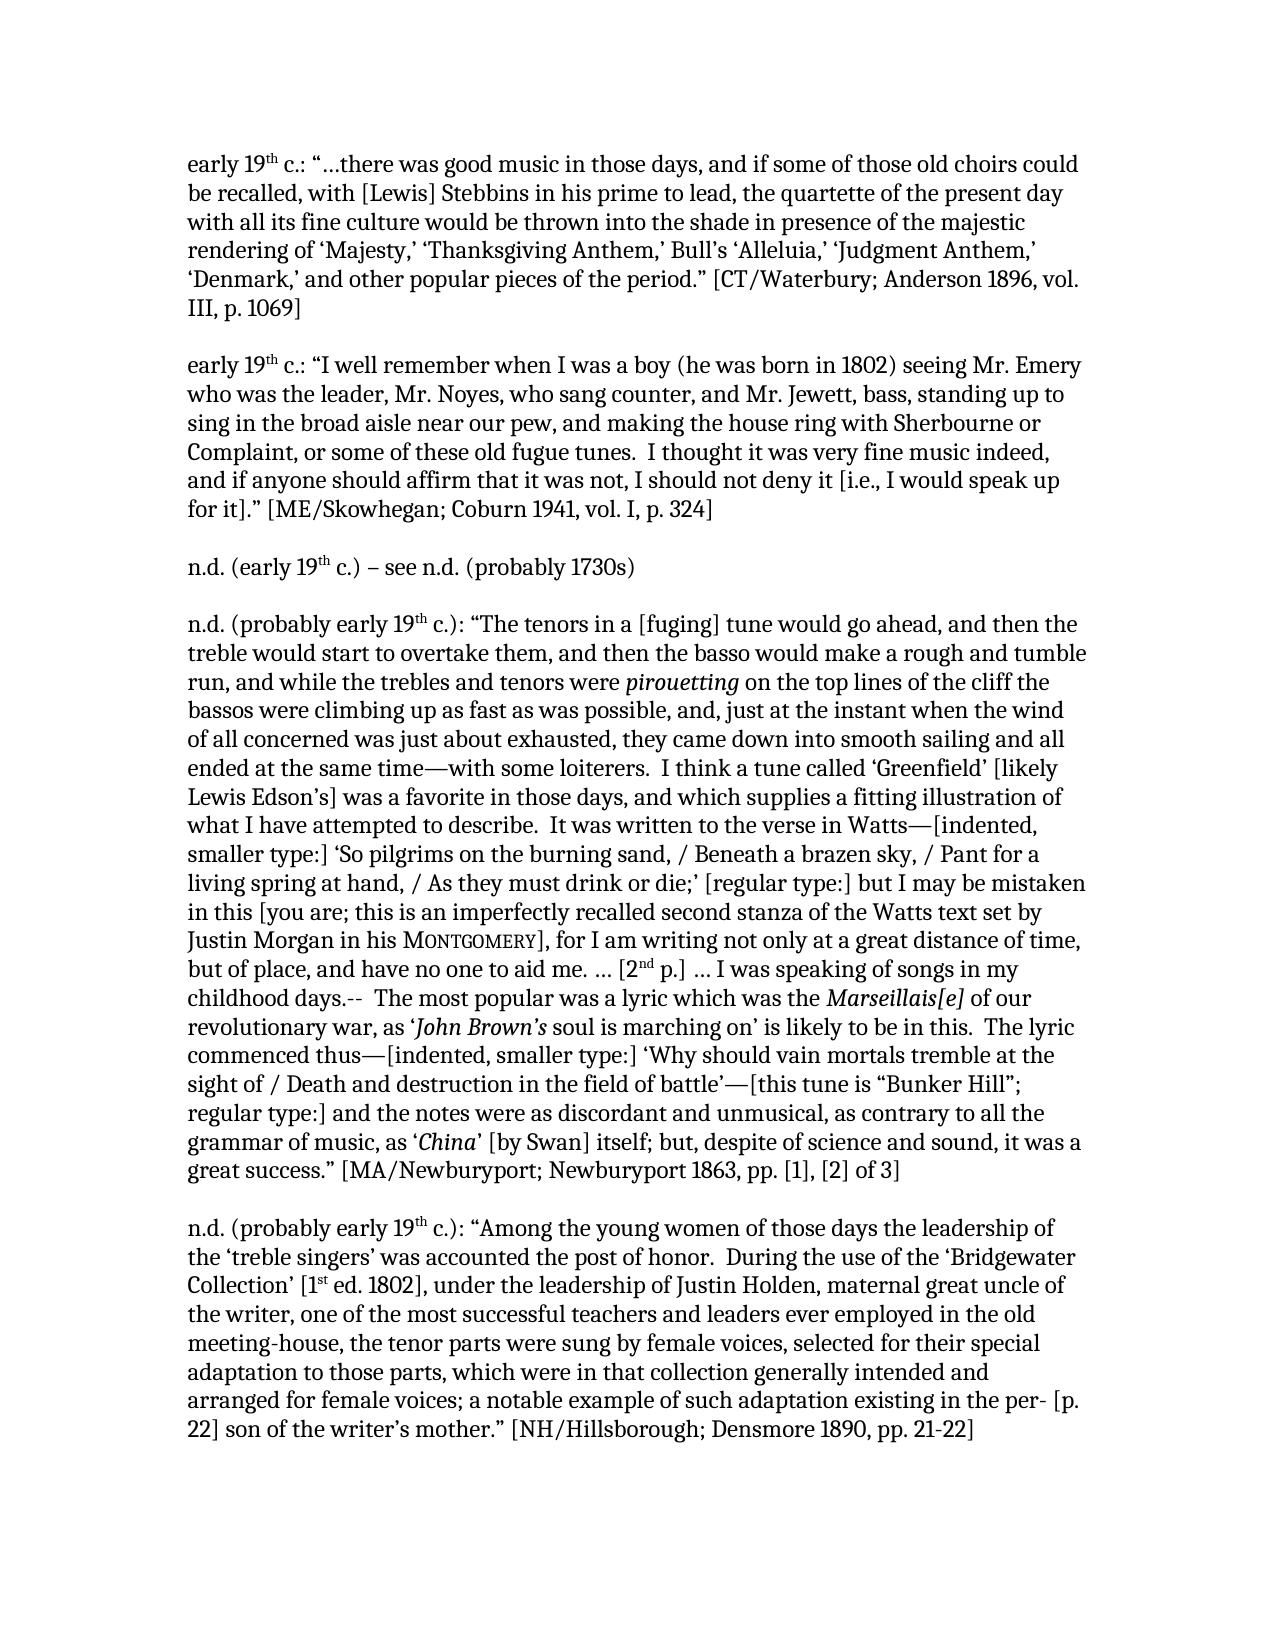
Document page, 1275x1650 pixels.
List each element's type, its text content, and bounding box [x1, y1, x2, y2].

text n.d. (probably early 19th c.): “Among the young women of those days the leadership of the ‘treble singers’ was accounted the post of honor. During the use of the ‘Bridgewater Collection’ [1st ed. 1802], under the leadership of Justin Holden, maternal great uncle of the writer, one of the most successful teachers and leaders ever employed in the old meeting-house, the tenor parts were sung by female voices, selected for their special adaptation to those parts, which were in that collection generally intended and arranged for female voices; a notable example of such adaptation existing in the per- [p. 22] son of the writer’s mother.” [NH/Hillsborough; Densmore 1890, pp. 21-22] [187, 1214, 1087, 1444]
text early 19th c.: “I well remember when I was a boy (he was born in 1802) seeing Mr. Emery who was the leader, Mr. Noyes, who sang counter, and Mr. Jewett, bass, standing up to sing in the broad aisle near our pew, and making the house ring with Sherbourne or Complaint, or some of these old fugue tunes. I thought it was very fine music indeed, and if anyone should affirm that it was not, I should not deny it [i.e., I would speak up for it].” [ME/Skowhegan; Coburn 1941, vol. I, p. 324] [187, 351, 1087, 524]
text n.d. (early 19th c.) – see n.d. (probably 1730s) [187, 552, 1087, 581]
text n.d. (probably early 19th c.): “The tenors in a [fuging] tune would go ahead, and then the treble would start to overtake them, and then the basso would make a rough and tumble run, and while the trebles and tenors were pirouetting on the top lines of the cliff the bassos were climbing up as fast as was possible, and, just at the instant when the wind of all concerned was just about exhausted, they came down into smooth sailing and all ended at the same time—with some loiterers. I think a tune called ‘Greenfield’ [likely Lewis Edson’s] was a favorite in those days, and which supplies a fitting illustration of what I have attempted to describe. It was written to the verse in Watts—[indented, smaller type:] ‘So pilgrims on the burning sand, / Beneath a brazen sky, / Pant for a living spring at hand, / As they must drink or die;’ [regular type:] but I may be mistaken in this [you are; this is an imperfectly recalled second stanza of the Watts text set by Justin Morgan in his Montgomery], for I am writing not only at a great distance of time, but of place, and have no one to aid me. … [2nd p.] … I was speaking of songs in my childhood days.-- The most popular was a lyric which was the Marseillais[e] of our revolutionary war, as ‘John Brown’s soul is marching on’ is likely to be in this. The lyric commenced thus—[indented, smaller type:] ‘Why should vain mortals tremble at the sight of / Death and destruction in the field of battle’—[this tune is “Bunker Hill”; regular type:] and the notes were as discordant and unmusical, as contrary to all the grammar of music, as ‘China’ [by Swan] itself; but, despite of science and sound, it was a great success.” [MA/Newburyport; Newburyport 1863, pp. [1], [2] of 3] [187, 610, 1087, 1185]
text early 19th c.: “…there was good music in those days, and if some of those old choirs could be recalled, with [Lewis] Stebbins in his prime to lead, the quartette of the present day with all its fine culture would be thrown into the shade in presence of the majestic rendering of ‘Majesty,’ ‘Thanksgiving Anthem,’ Bull’s ‘Alleluia,’ ‘Judgment Anthem,’ ‘Denmark,’ and other popular pieces of the period.” [CT/Waterbury; Anderson 1896, vol. III, p. 1069] [187, 150, 1087, 322]
